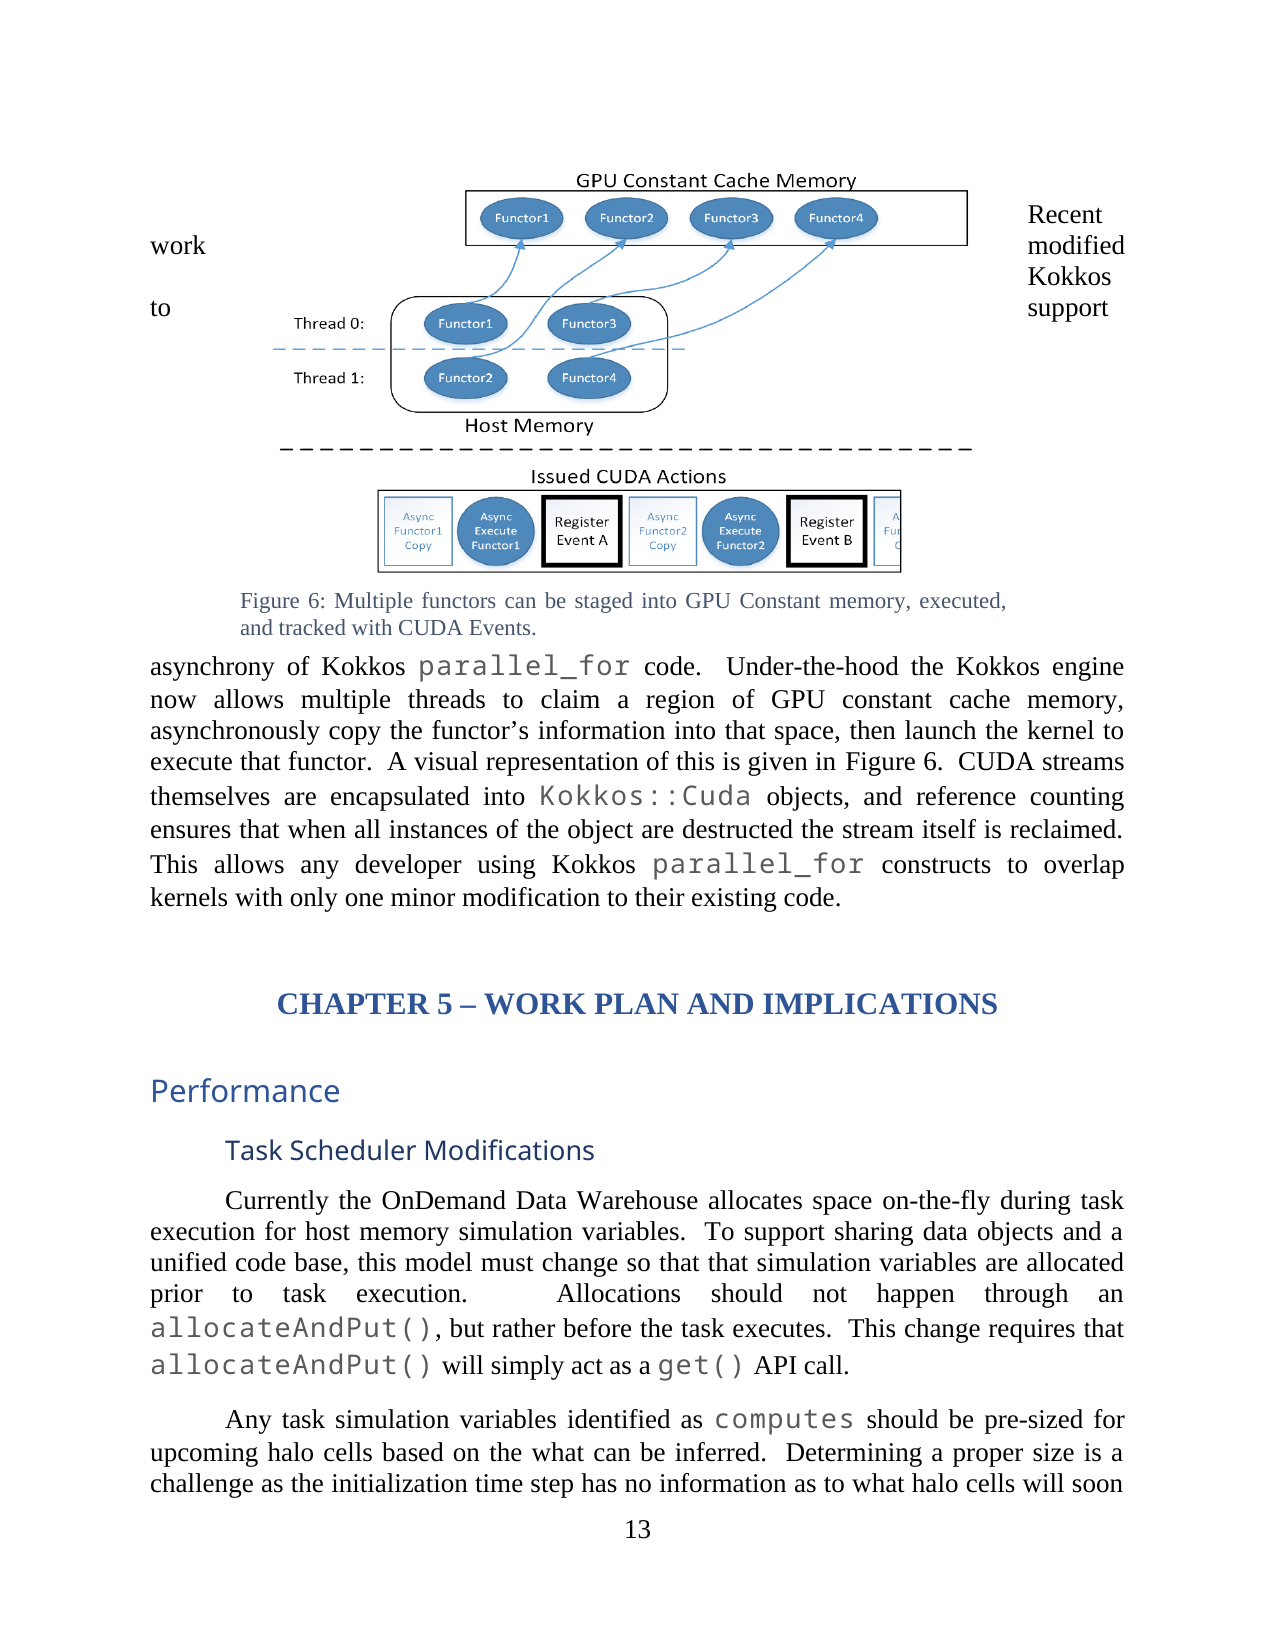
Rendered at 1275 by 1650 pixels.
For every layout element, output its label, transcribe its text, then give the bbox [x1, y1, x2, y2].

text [150, 1399, 1125, 1498]
text Currently the OnDemand Data Warehouse allocates space on-the-fly during task execution for host memory simulation variables. To support sharing data objects and a unified code base, this model must change so that that simulation variables are allocated prior to task execution. Allocations should not happen through an allocateAndPut(), but rather before the task executes. This change requires that allocateAndPut() will simply act as a get() API call. [150, 1184, 1125, 1382]
subtitle Performance [150, 1069, 1125, 1112]
subtitle Task Scheduler Modifications [225, 1132, 1125, 1169]
subtitle CHAPTER 5 – WORK PLAN AND IMPLICATIONS [150, 985, 1125, 1021]
picture [271, 170, 977, 578]
